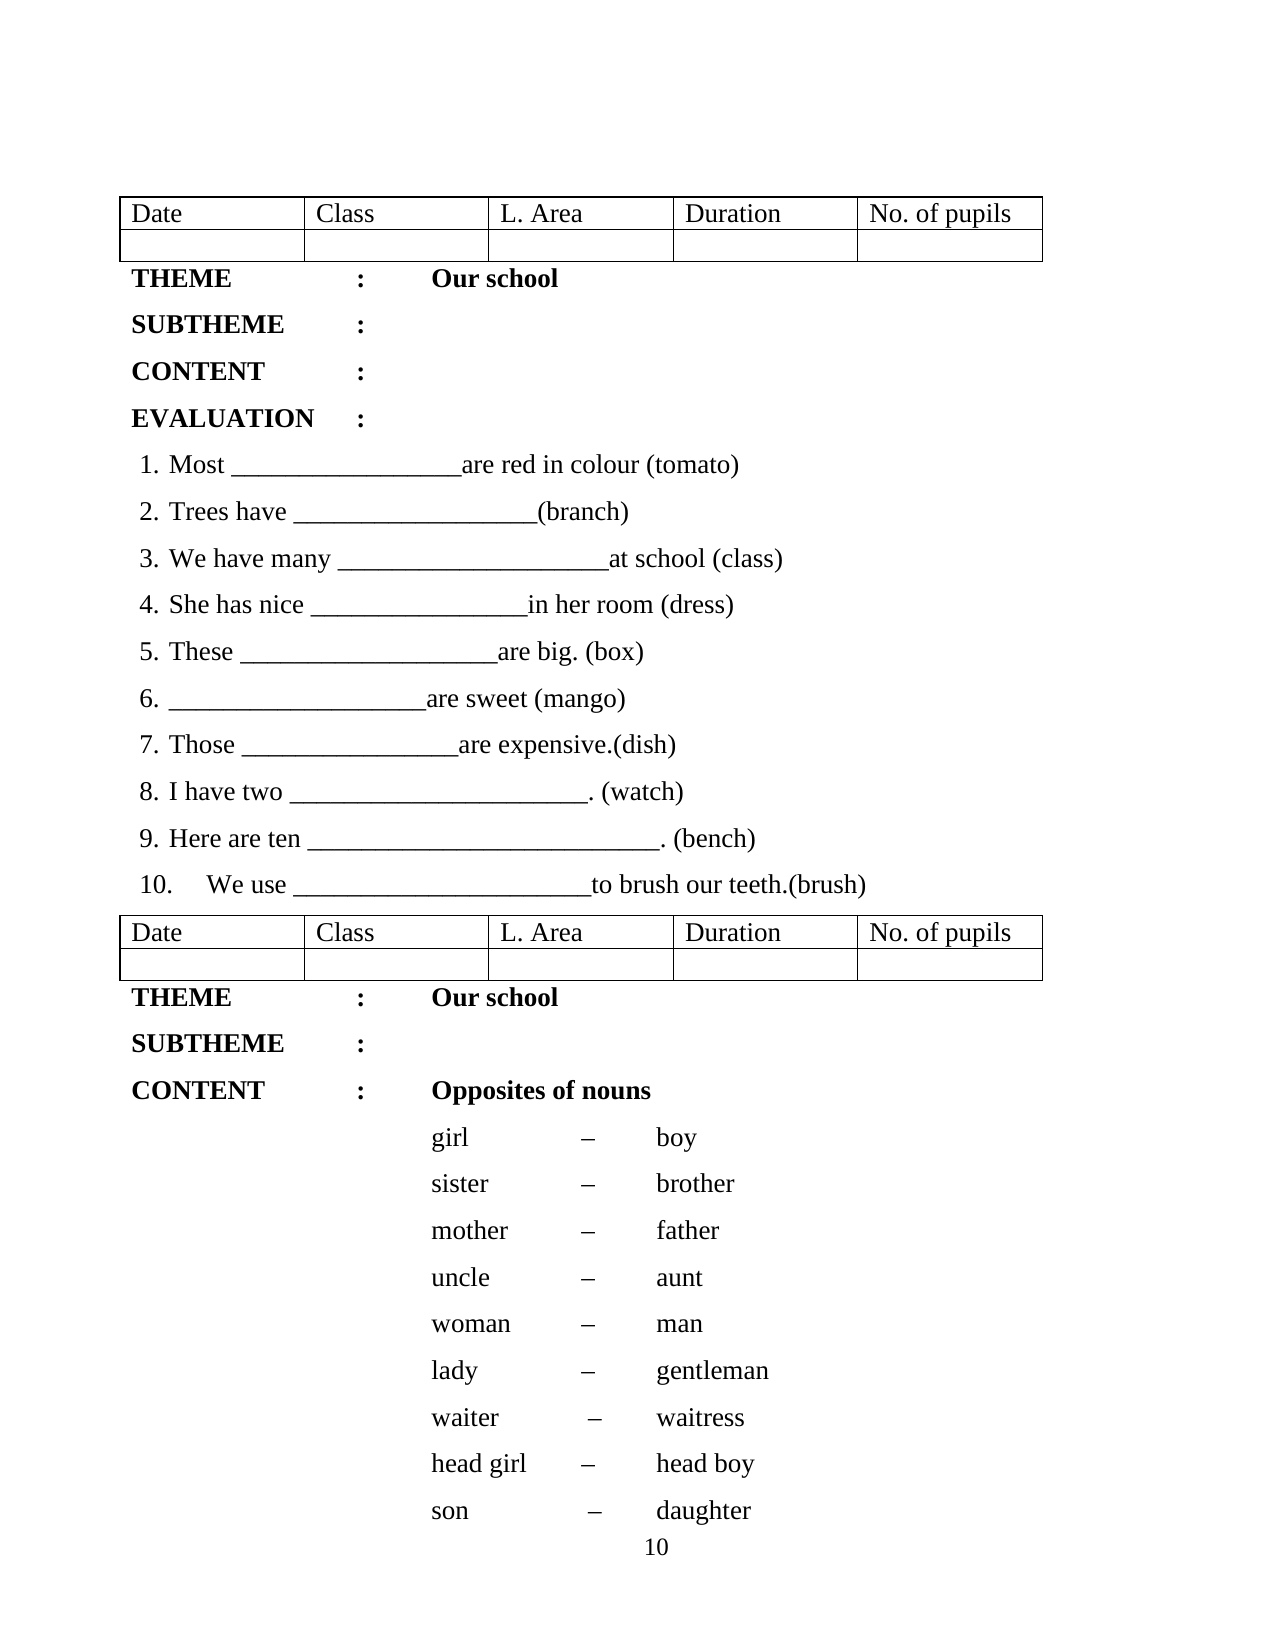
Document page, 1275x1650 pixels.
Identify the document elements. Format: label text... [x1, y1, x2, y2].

table_cell [489, 230, 673, 261]
text SUBTHEME : [131, 1027, 1181, 1058]
table_header Class [305, 916, 488, 947]
table_cell [674, 230, 857, 261]
text THEME : Our school [131, 262, 1181, 293]
table_header L. Area [489, 198, 673, 229]
table_cell [858, 230, 1042, 261]
text waiter – waitress [431, 1401, 1181, 1432]
text son – daughter [431, 1494, 1181, 1525]
table_cell [489, 949, 673, 979]
text head girl – head boy [431, 1447, 1181, 1478]
table_cell [305, 230, 488, 261]
text sister – brother [356, 1167, 1181, 1198]
text SUBTHEME : [131, 308, 1181, 340]
table_header Date [121, 198, 304, 229]
table_header Class [305, 198, 488, 229]
text THEME : Our school [131, 981, 1181, 1012]
table_header No. of pupils [858, 916, 1042, 947]
table_header Date [121, 916, 304, 947]
text lady – gentleman [431, 1354, 1181, 1385]
text CONTENT : Opposites of nouns [131, 1074, 1181, 1105]
list We have many ____________________at school (class) [139, 542, 1181, 573]
text girl – boy [356, 1121, 1181, 1152]
text EVALUATION : [131, 402, 1181, 433]
table_header No. of pupils [858, 198, 1042, 229]
list We use ______________________to brush our teeth.(brush) [139, 868, 1181, 900]
list Trees have __________________(branch) [139, 495, 1181, 526]
list Those ________________are expensive.(dish) [139, 728, 1181, 760]
list Most _________________are red in colour (tomato) [139, 448, 1181, 480]
list She has nice ________________in her room (dress) [139, 588, 1181, 620]
table_cell [121, 230, 304, 261]
text mother – father [431, 1214, 1181, 1245]
text uncle – aunt [431, 1261, 1181, 1292]
text CONTENT : [131, 355, 1181, 386]
table_cell [674, 949, 857, 979]
list I have two ______________________. (watch) [139, 775, 1181, 806]
text woman – man [431, 1307, 1181, 1338]
list Here are ten __________________________. (bench) [139, 822, 1181, 853]
list These ___________________are big. (box) [139, 635, 1181, 666]
list ___________________are sweet (mango) [139, 682, 1181, 713]
table_header Duration [674, 916, 857, 947]
table_cell [121, 949, 304, 979]
table_cell [305, 949, 488, 979]
table_cell [858, 949, 1042, 979]
table_header L. Area [489, 916, 673, 947]
table_header Duration [674, 198, 857, 229]
